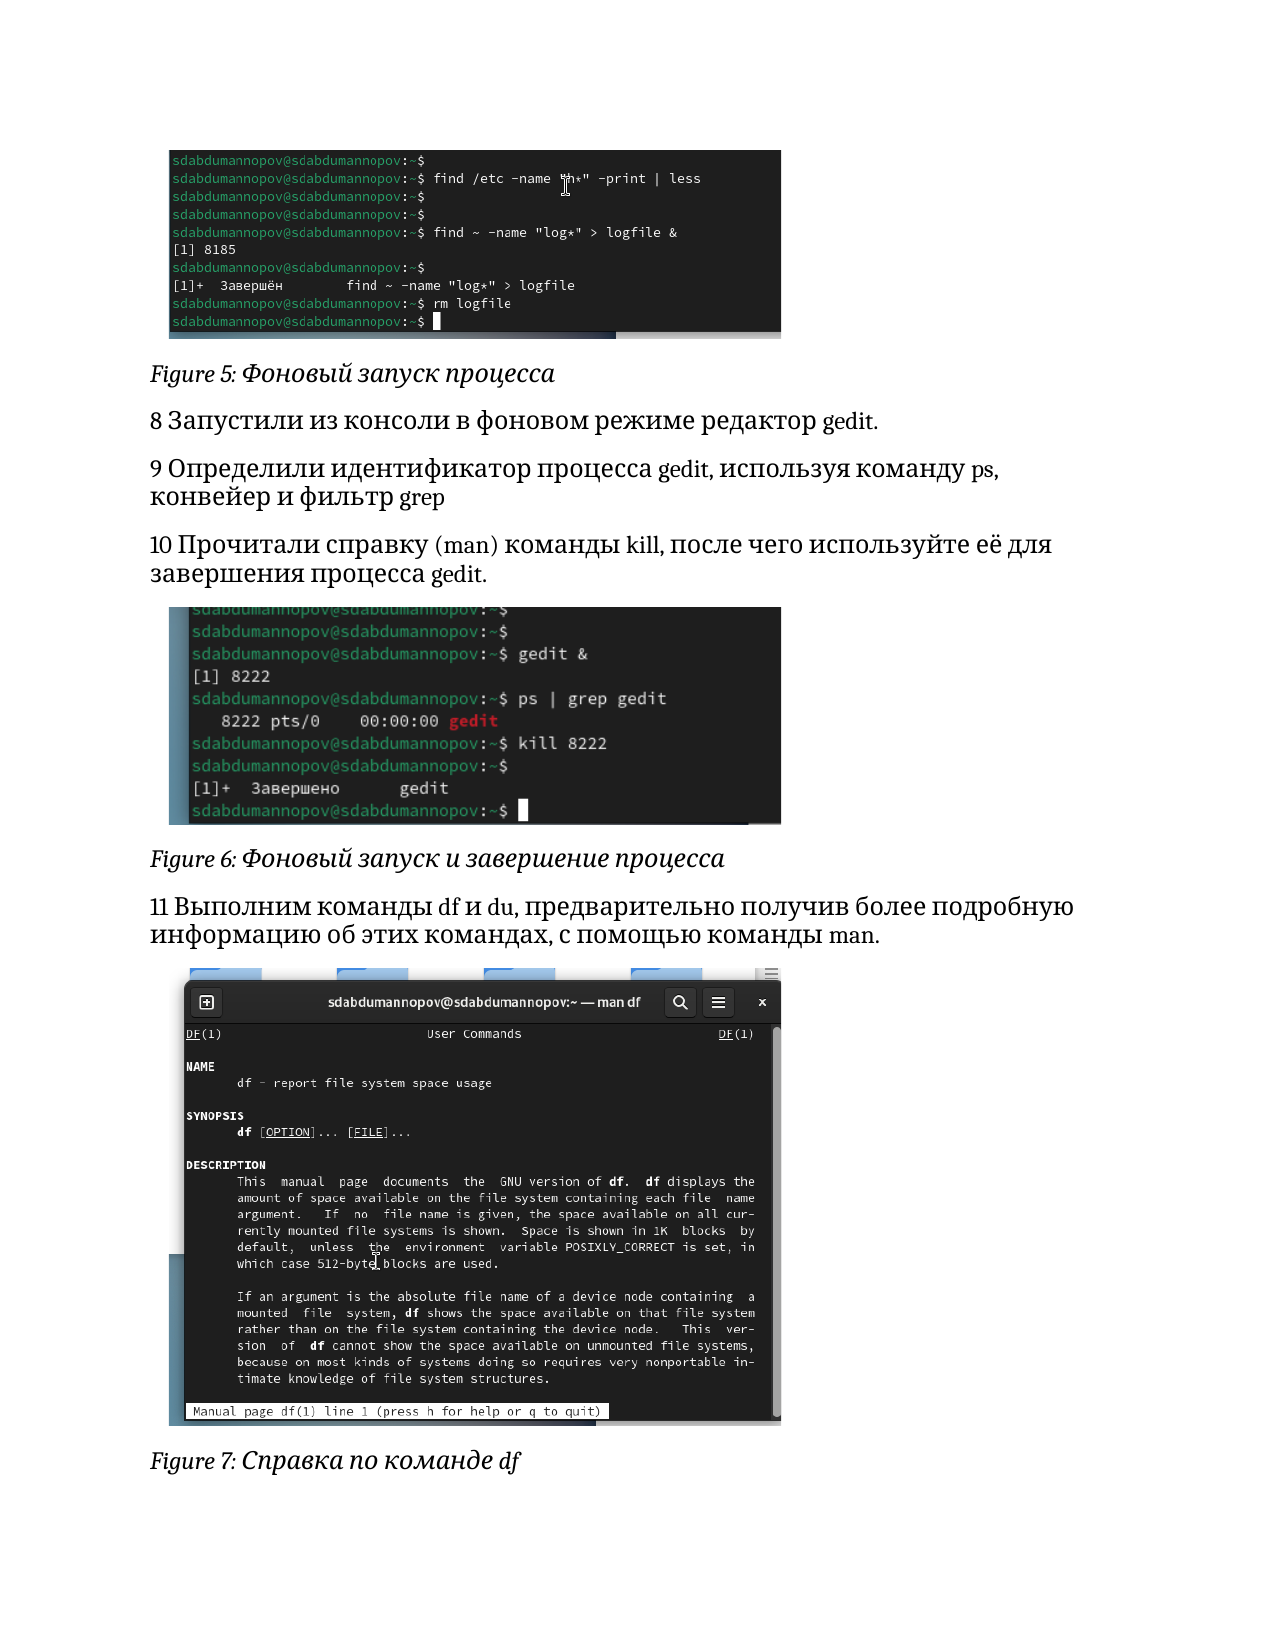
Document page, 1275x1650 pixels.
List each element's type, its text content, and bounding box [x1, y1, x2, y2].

text 10 Прочитали справку (man) команды kill, после чего используйте её для завершения процесса gedit. [150, 531, 1125, 588]
picture [168, 607, 782, 825]
text Figure 5: Фоновый запуск процесса [150, 359, 1125, 388]
text Figure 7: Справка по команде df [150, 1447, 1125, 1475]
text 11 Выполним команды df и du, предварительно получив более подробную информацию об этих командах, с помощью команды man. [150, 893, 1125, 950]
text 8 Запустили из консоли в фоновом режиме редактор gedit. [150, 407, 1125, 436]
text Figure 6: Фоновый запуск и завершение процесса [150, 845, 1125, 874]
text 9 Определили идентификатор процесса gedit, используя команду ps, конвейер и фильтр grep [150, 454, 1125, 512]
picture [168, 150, 782, 339]
picture [168, 968, 782, 1426]
